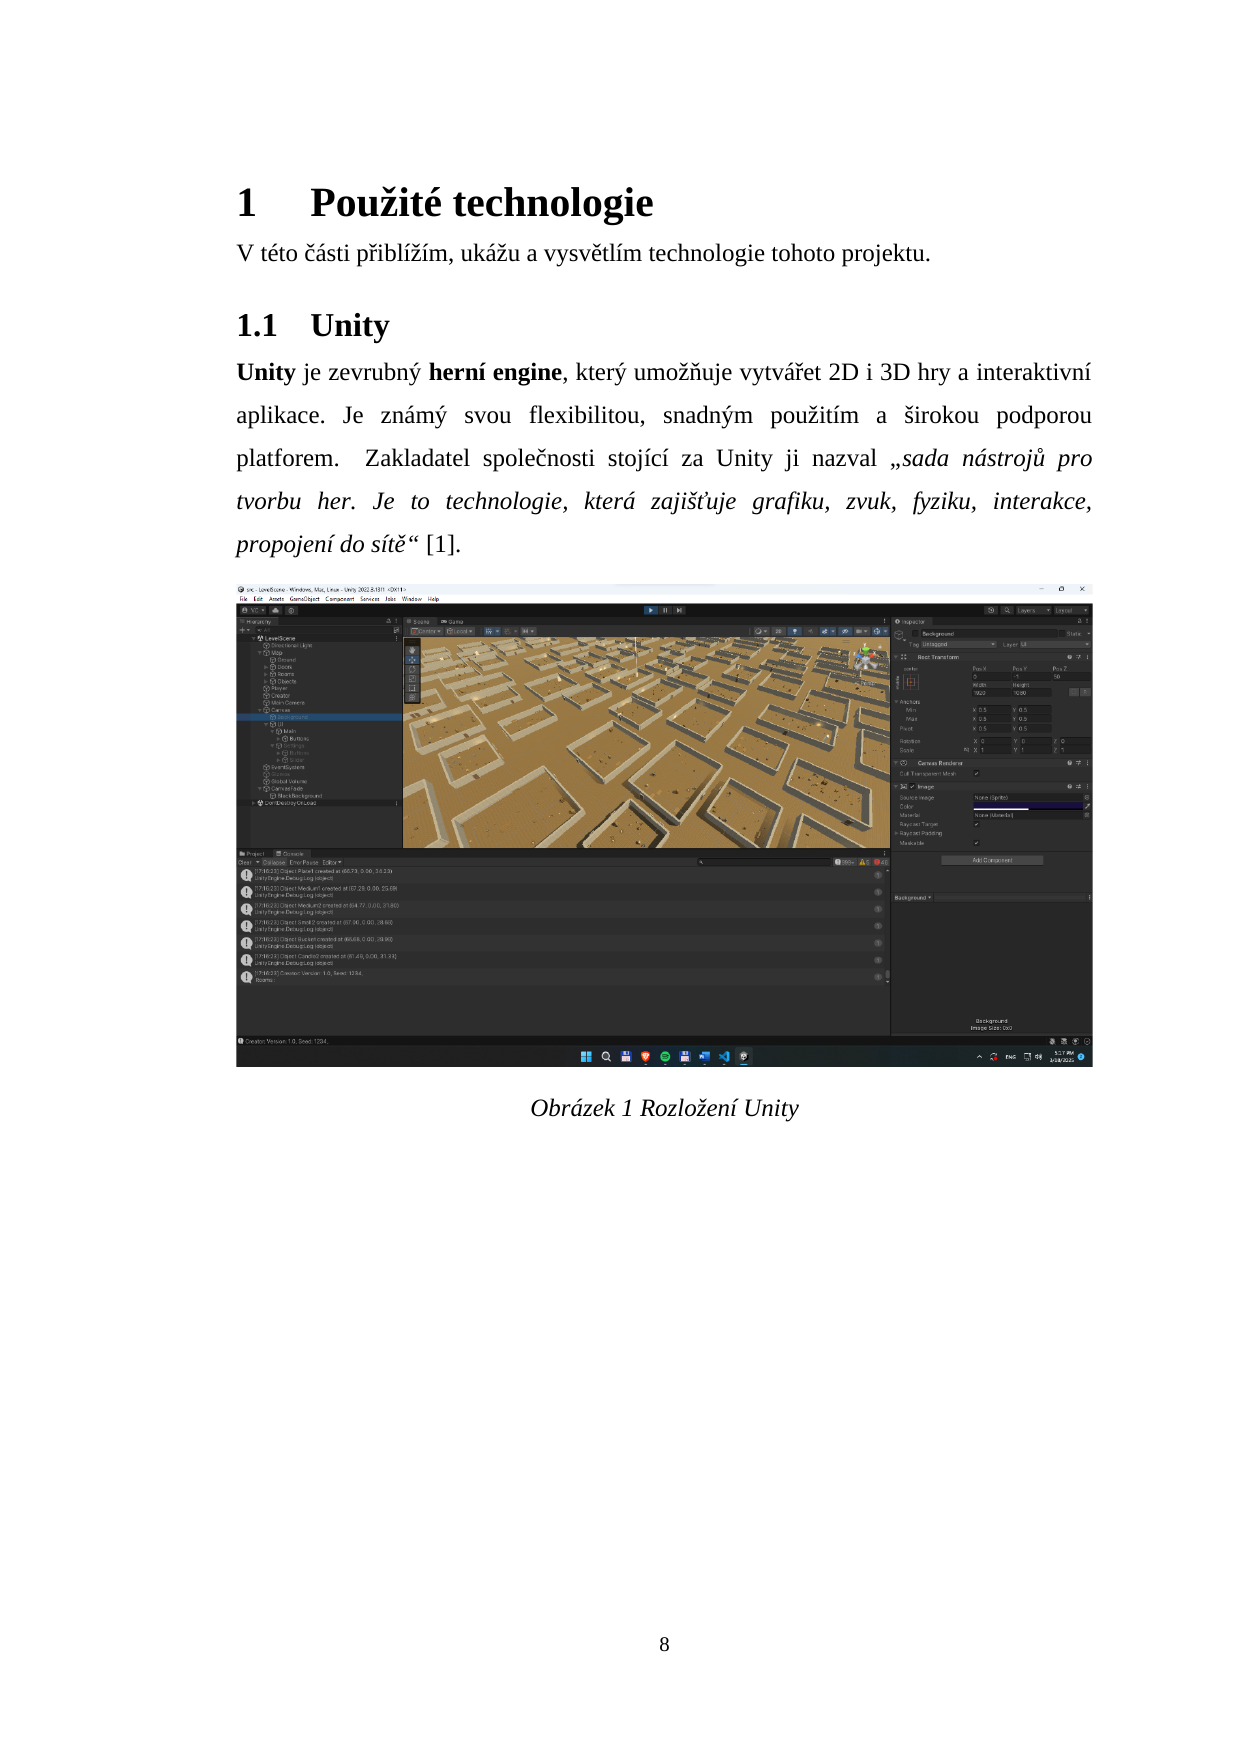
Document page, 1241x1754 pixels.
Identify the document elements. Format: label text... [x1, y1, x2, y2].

text V této části přiblížím, ukážu a vysvětlím technologie tohoto projektu. [236, 238, 1092, 266]
subtitle Použité technologie [236, 177, 1092, 225]
text Unity je zevrubný herní engine, který umožňuje vytvářet 2D i 3D hry a interaktivní aplikace. Je známý svou flexibilitou, snadným použitím a širokou podporou platforem. Zakladatel společnosti stojící za Unity ji nazval „sada nástrojů pro tvorbu her. Je to technologie, která zajišťuje grafiku, zvuk, fyziku, interakce, propojení do sítě“ [1]. [236, 357, 1092, 558]
picture [236, 584, 1093, 1067]
subtitle Unity [236, 306, 1092, 344]
